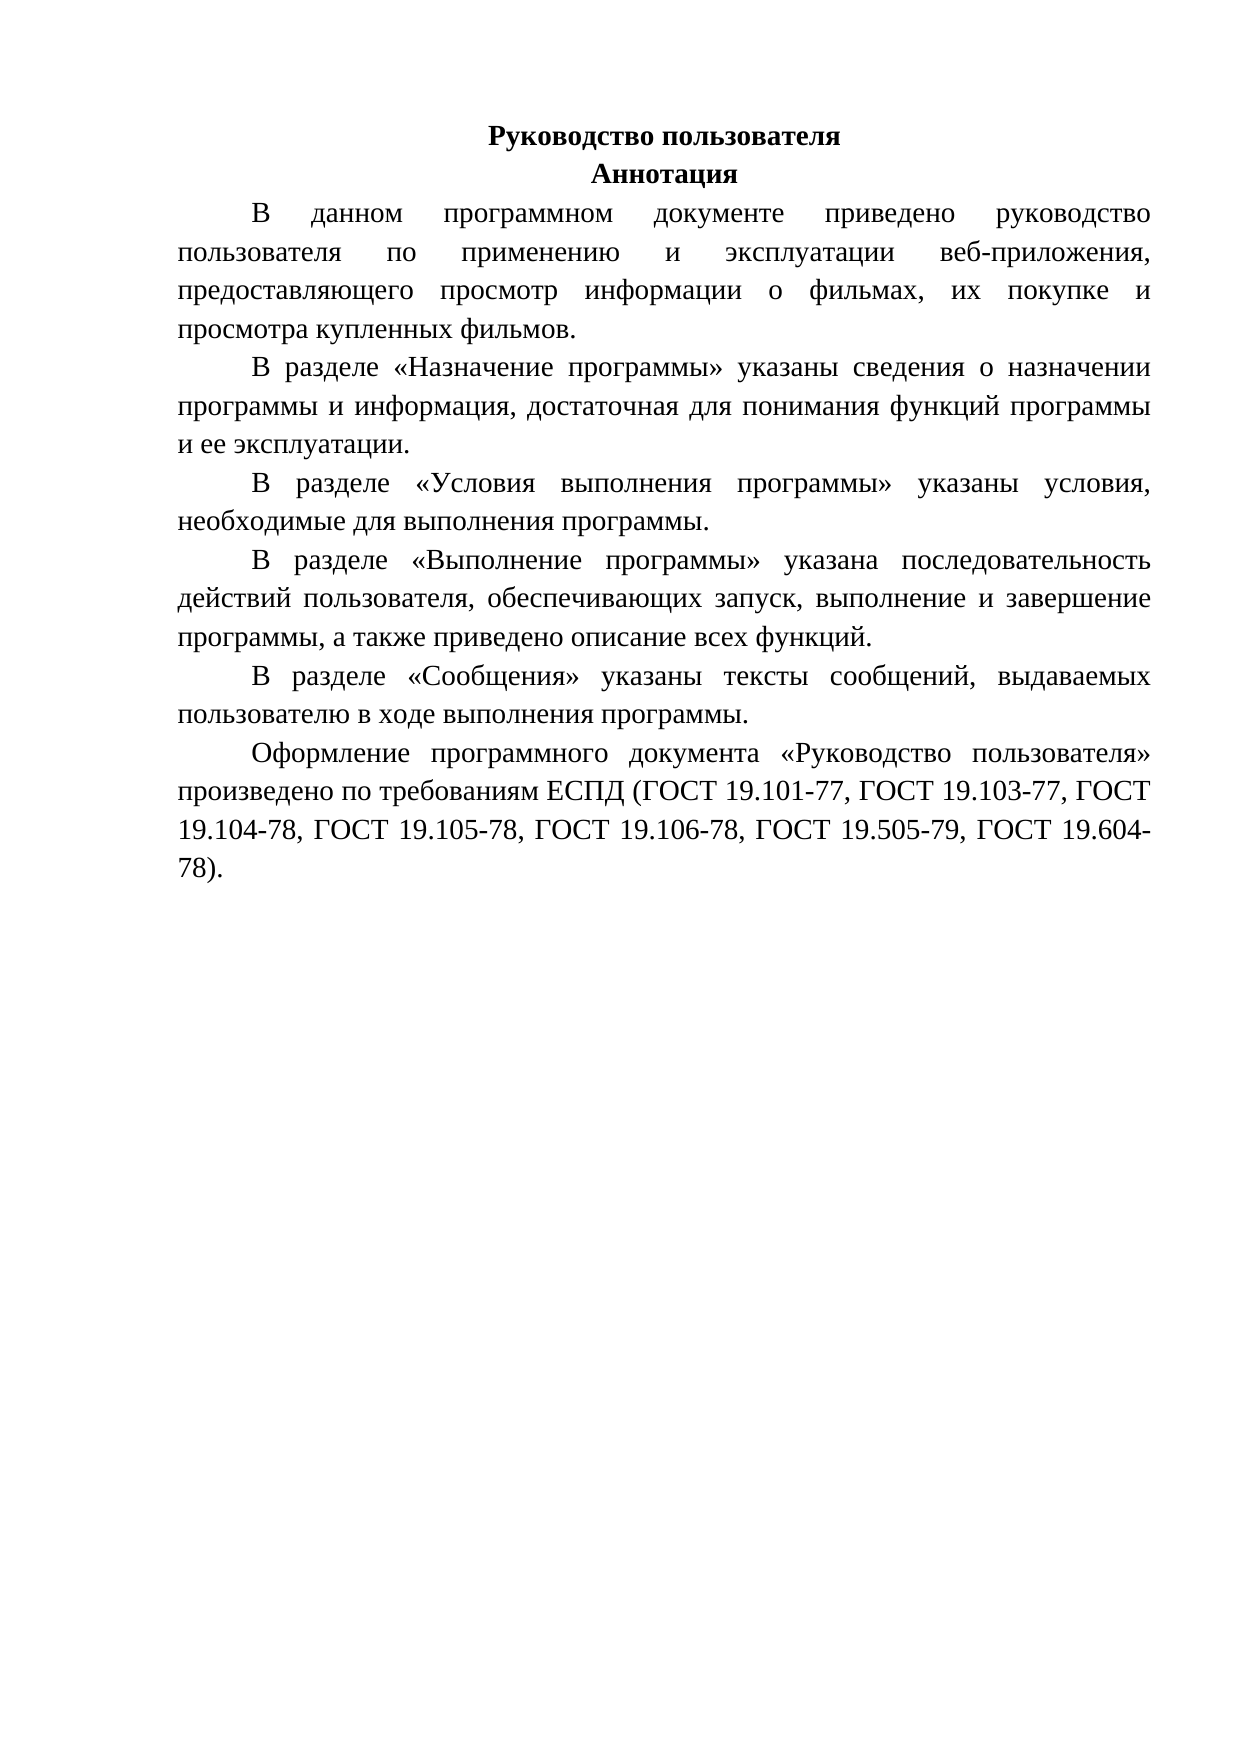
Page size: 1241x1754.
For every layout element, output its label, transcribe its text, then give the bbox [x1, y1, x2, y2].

text В разделе «Сообщения» указаны тексты сообщений, выдаваемых пользователю в ходе выполнения программы. [177, 658, 1152, 730]
text Аннотация [177, 157, 1152, 190]
text В разделе «Условия выполнения программы» указаны условия, необходимые для выполнения программы. [177, 465, 1152, 537]
text В разделе «Выполнение программы» указана последовательность действий пользователя, обеспечивающих запуск, выполнение и завершение программы, а также приведено описание всех функций. [177, 542, 1152, 653]
text В разделе «Назначение программы» указаны сведения о назначении программы и информация, достаточная для понимания функций программы и ее эксплуатации. [177, 349, 1152, 460]
text В данном программном документе приведено руководство пользователя по применению и эксплуатации веб-приложения, предоставляющего просмотр информации о фильмах, их покупке и просмотра купленных фильмов. [177, 195, 1152, 344]
text Руководство пользователя [177, 118, 1152, 152]
text Оформление программного документа «Руководство пользователя» произведено по требованиям ЕСПД (ГОСТ 19.101-77, ГОСТ 19.103-77, ГОСТ 19.104-78, ГОСТ 19.105-78, ГОСТ 19.106-78, ГОСТ 19.505-79, ГОСТ 19.604-78). [177, 735, 1152, 884]
